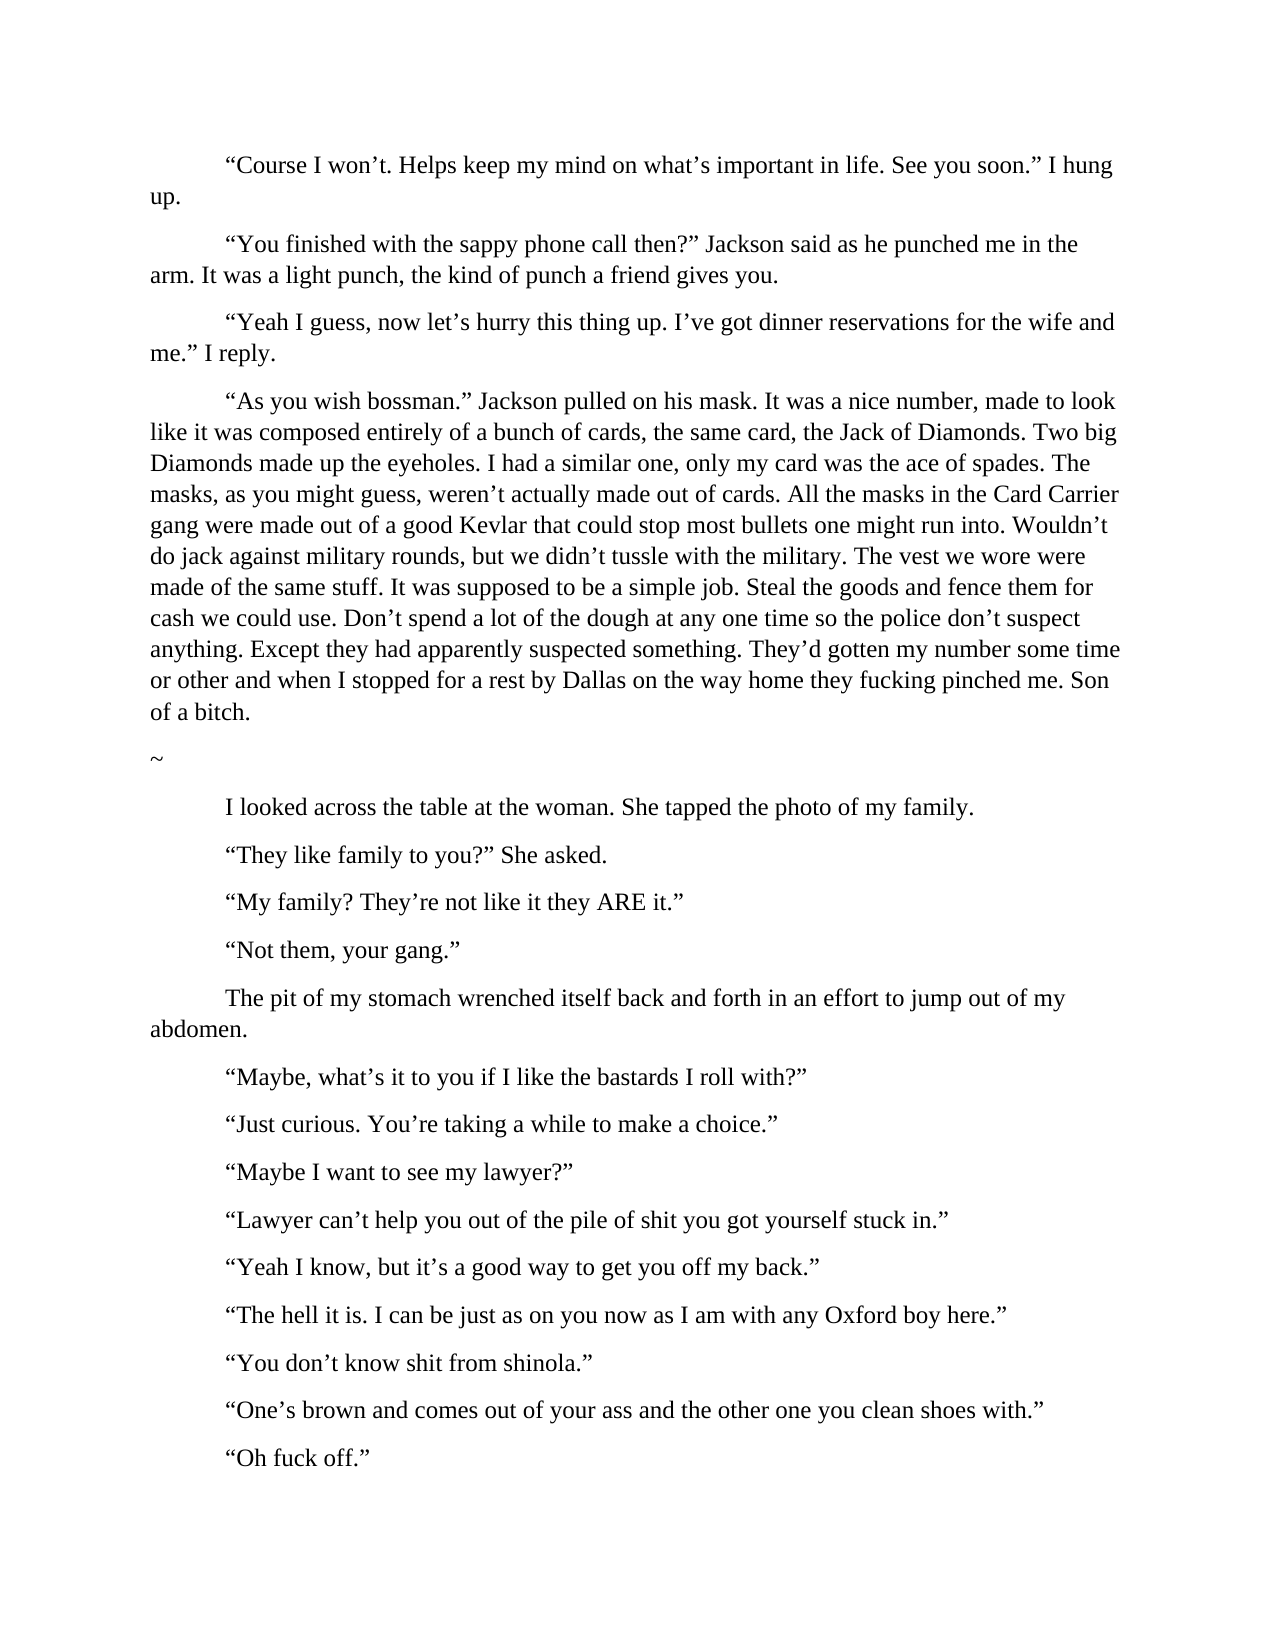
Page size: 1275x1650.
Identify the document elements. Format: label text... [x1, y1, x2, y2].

text “You finished with the sappy phone call then?” Jackson said as he punched me in the arm. It was a light punch, the kind of punch a friend gives you. [150, 229, 1125, 288]
text “One’s brown and comes out of your ass and the other one you clean shoes with.” [150, 1396, 1125, 1424]
text I looked across the table at the woman. She tapped the photo of my family. [150, 792, 1125, 821]
text “Yeah I guess, now let’s hurry this thing up. I’ve got dinner reservations for the wife and me.” I reply. [150, 307, 1125, 367]
text “Maybe, what’s it to you if I like the bastards I roll with?” [150, 1062, 1125, 1090]
text “Lawyer can’t help you out of the pile of shit you got yourself stuck in.” [150, 1205, 1125, 1233]
text “Just curious. You’re taking a while to make a choice.” [150, 1109, 1125, 1138]
text “Oh fuck off.” [150, 1443, 1125, 1472]
text “You don’t know shit from shinola.” [150, 1348, 1125, 1377]
text The pit of my stomach wrenched itself back and forth in an effort to jump out of my abdomen. [150, 983, 1125, 1043]
text “As you wish bossman.” Jackson pulled on his mask. It was a nice number, made to look like it was composed entirely of a bunch of cards, the same card, the Jack of Diamonds. Two big Diamonds made up the eyeholes. I had a similar one, only my card was the ace of spades. The masks, as you might guess, weren’t actually made out of cards. All the masks in the Card Carrier gang were made out of a good Kevlar that could stop most bullets one might run into. Wouldn’t do jack against military rounds, but we didn’t tussle with the military. The vest we wore were made of the same stuff. It was supposed to be a simple job. Steal the goods and fence them for cash we could use. Don’t spend a lot of the dough at any one time so the police don’t suspect anything. Except they had apparently suspected something. They’d gotten my number some time or other and when I stopped for a rest by Dallas on the way home they fucking pinched me. Son of a bitch. [150, 386, 1125, 725]
text “Maybe I want to see my lawyer?” [150, 1157, 1125, 1186]
text “My family? They’re not like it they ARE it.” [150, 887, 1125, 916]
text “Course I won’t. Helps keep my mind on what’s important in life. See you soon.” I hung up. [150, 150, 1125, 210]
text “The hell it is. I can be just as on you now as I am with any Oxford boy here.” [150, 1300, 1125, 1329]
text “They like family to you?” She asked. [150, 840, 1125, 868]
text ~ [150, 744, 1125, 773]
text “Not them, your gang.” [150, 935, 1125, 964]
text “Yeah I know, but it’s a good way to get you off my back.” [150, 1252, 1125, 1281]
